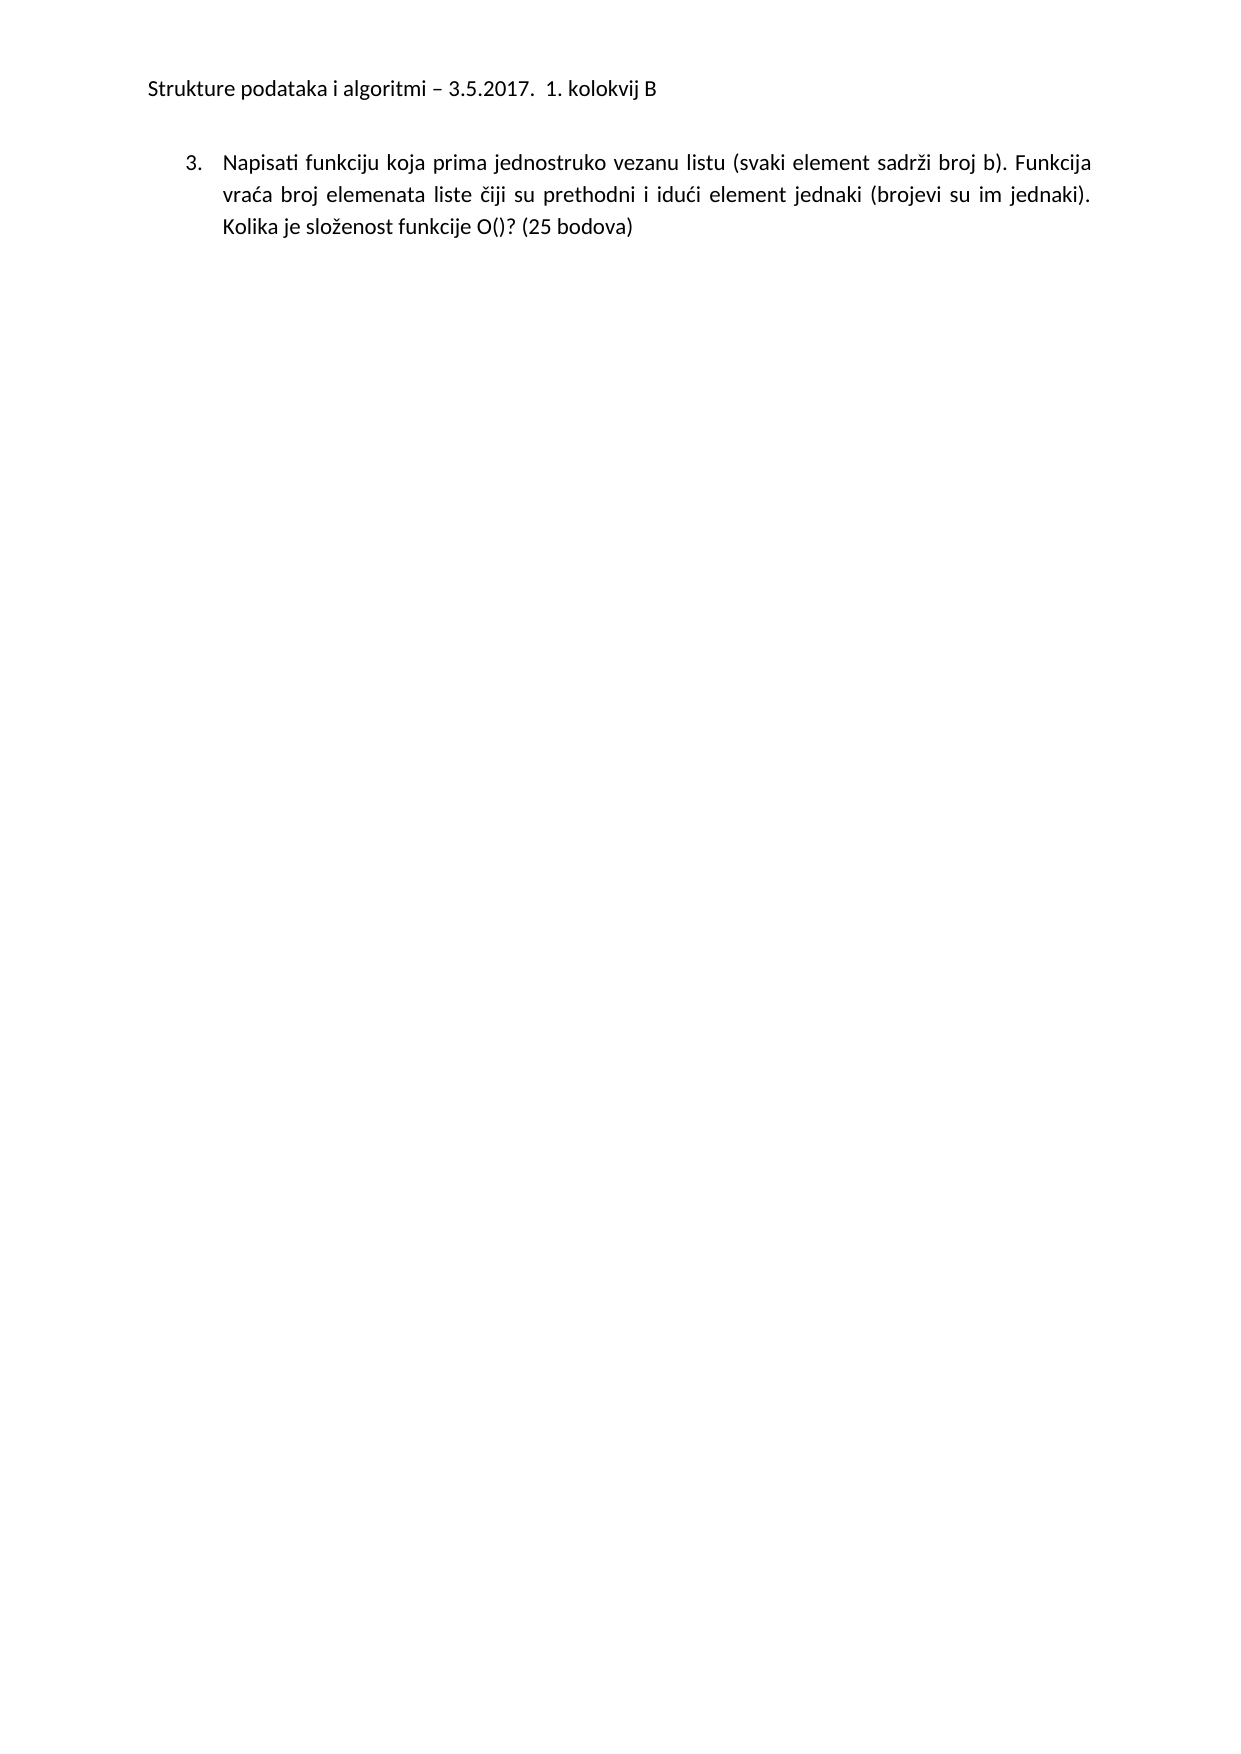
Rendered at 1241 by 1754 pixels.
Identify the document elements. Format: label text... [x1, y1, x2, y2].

list Napisati funkciju koja prima jednostruko vezanu listu (svaki element sadrži broj b). Funkcija vraća broj elemenata liste čiji su prethodni i idući element jednaki (brojevi su im jednaki). Kolika je složenost funkcije O()? (25 bodova) [185, 148, 1093, 240]
